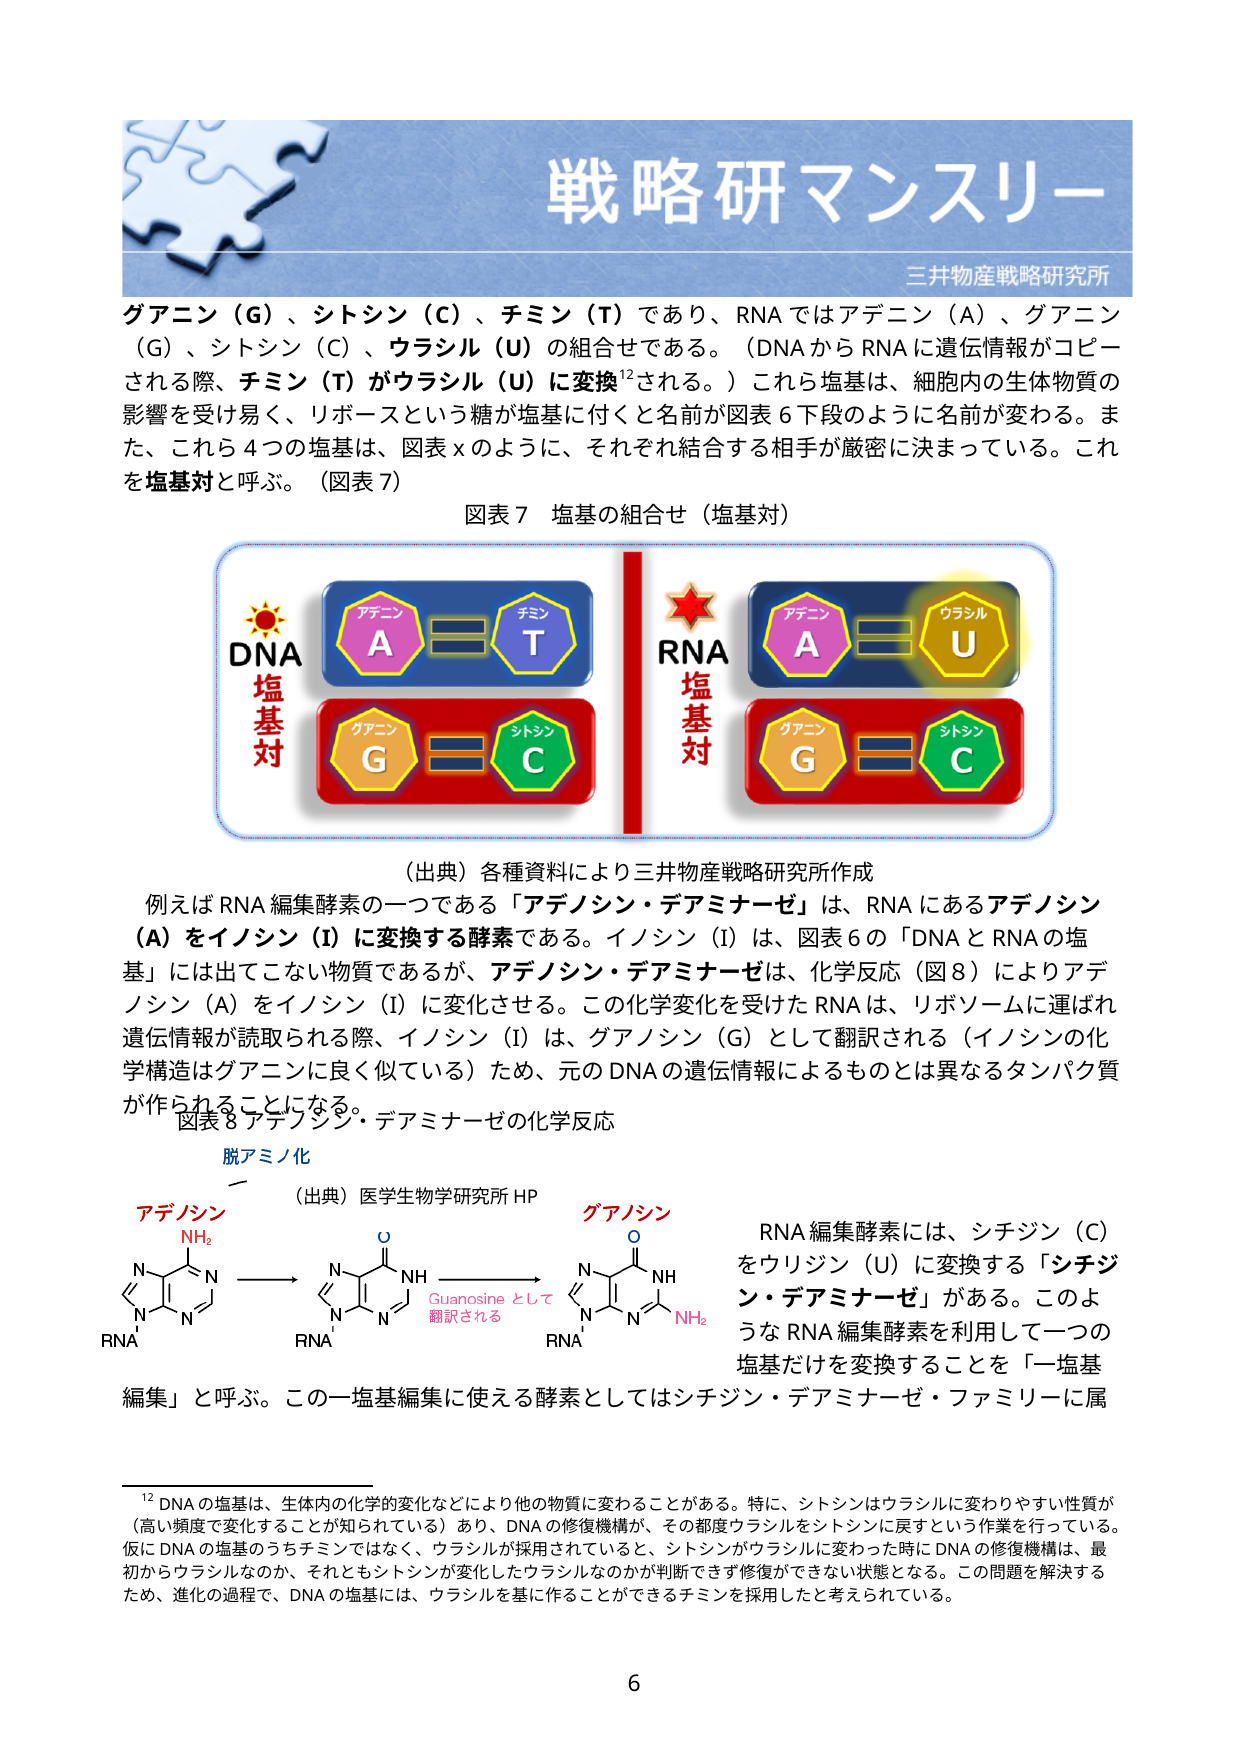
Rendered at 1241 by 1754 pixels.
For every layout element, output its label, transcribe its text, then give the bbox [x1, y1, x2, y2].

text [122, 1213, 1122, 1413]
picture [122, 120, 1134, 297]
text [122, 138, 1122, 497]
text 例えばRNA編集酵素の一つである「アデノシン・デアミナーゼ」は、RNA にあるアデノシン（A）をイノシン（I）に変換する酵素である。イノシン（I）は、図表6の「DNAとRNAの塩基」には出てこない物質であるが、アデノシン・デアミナーゼは、化学反応（図８）によりアデノシン（A）をイノシン（I）に変化させる。この化学変化を受けたRNAは、リボソームに運ばれ遺伝情報が読取られる際、イノシン（I）は、グアノシン（G）として翻訳される（イノシンの化学構造はグアニンに良く似ている）ため、元のDNAの遺伝情報によるものとは異なるタンパク質が作られることになる。 [122, 887, 1122, 1120]
picture [94, 1142, 717, 1357]
picture [207, 530, 1060, 855]
text （出典）各種資料により三井物産戦略研究所作成 [122, 855, 1122, 887]
text 図表7 塩基の組合せ（塩基対） [122, 497, 1122, 530]
